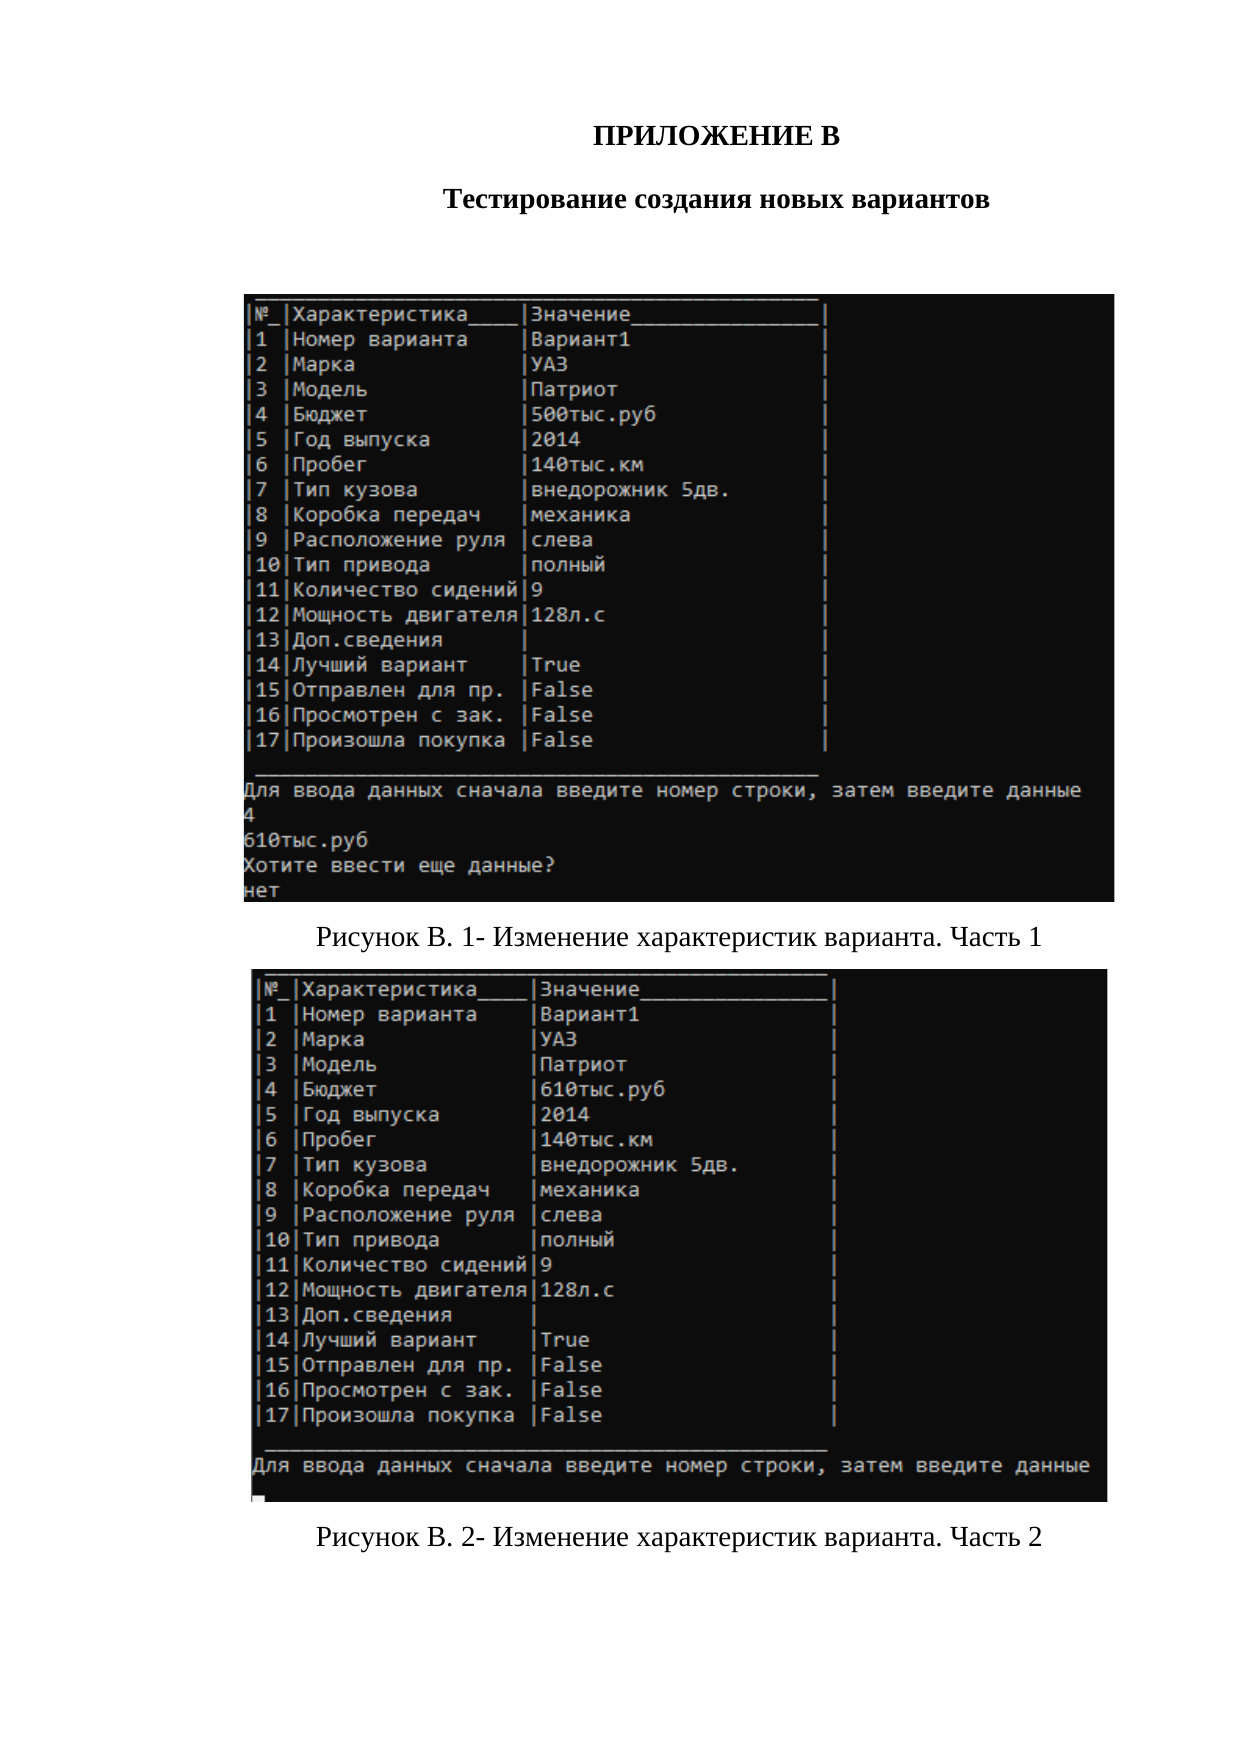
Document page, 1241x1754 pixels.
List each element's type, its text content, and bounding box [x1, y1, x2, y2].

list ПРИЛОЖЕНИЕ В [252, 118, 1181, 152]
picture [251, 969, 1108, 1502]
picture [243, 294, 1115, 902]
list Тестирование создания новых вариантов [252, 181, 1181, 214]
